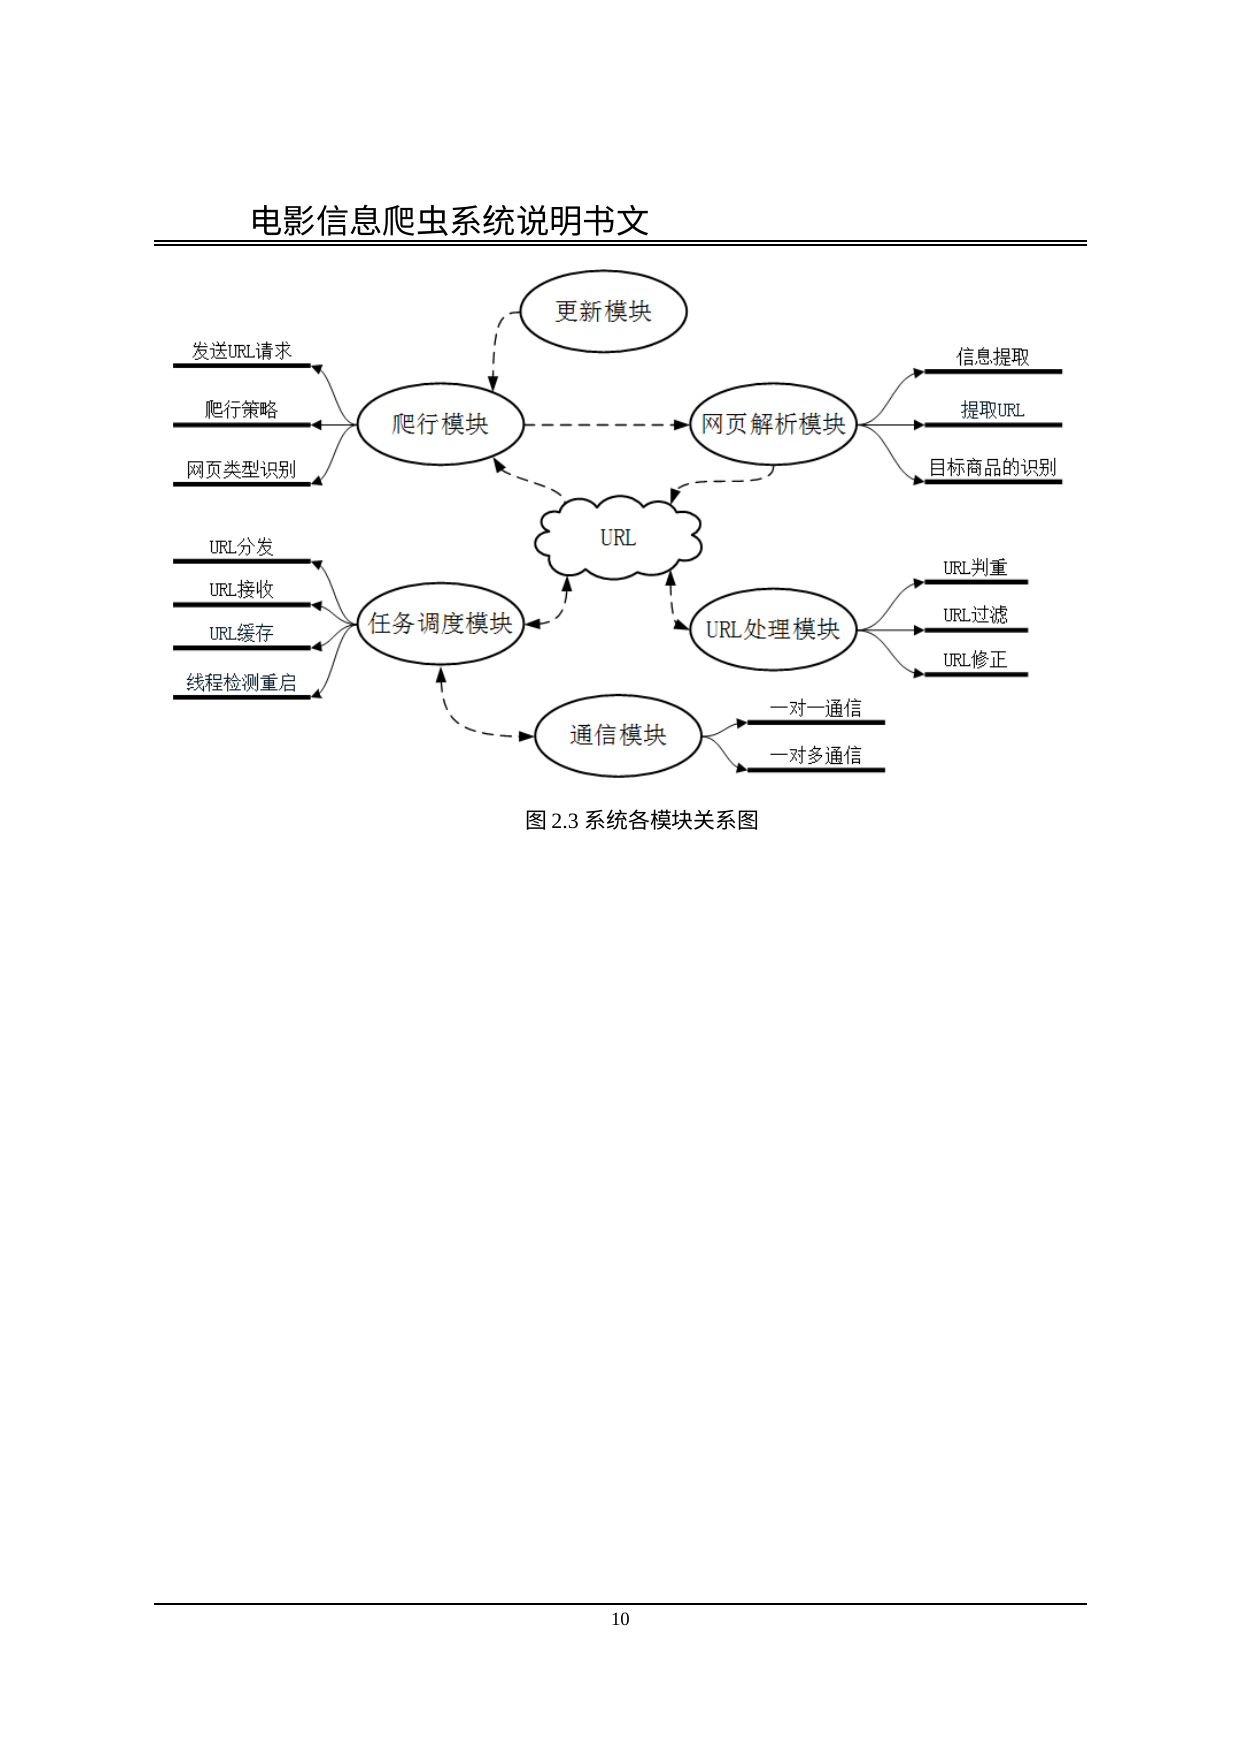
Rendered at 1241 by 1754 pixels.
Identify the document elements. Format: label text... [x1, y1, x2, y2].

text 图2.3 系统各模块关系图 [153, 802, 1087, 835]
picture [172, 269, 1068, 778]
